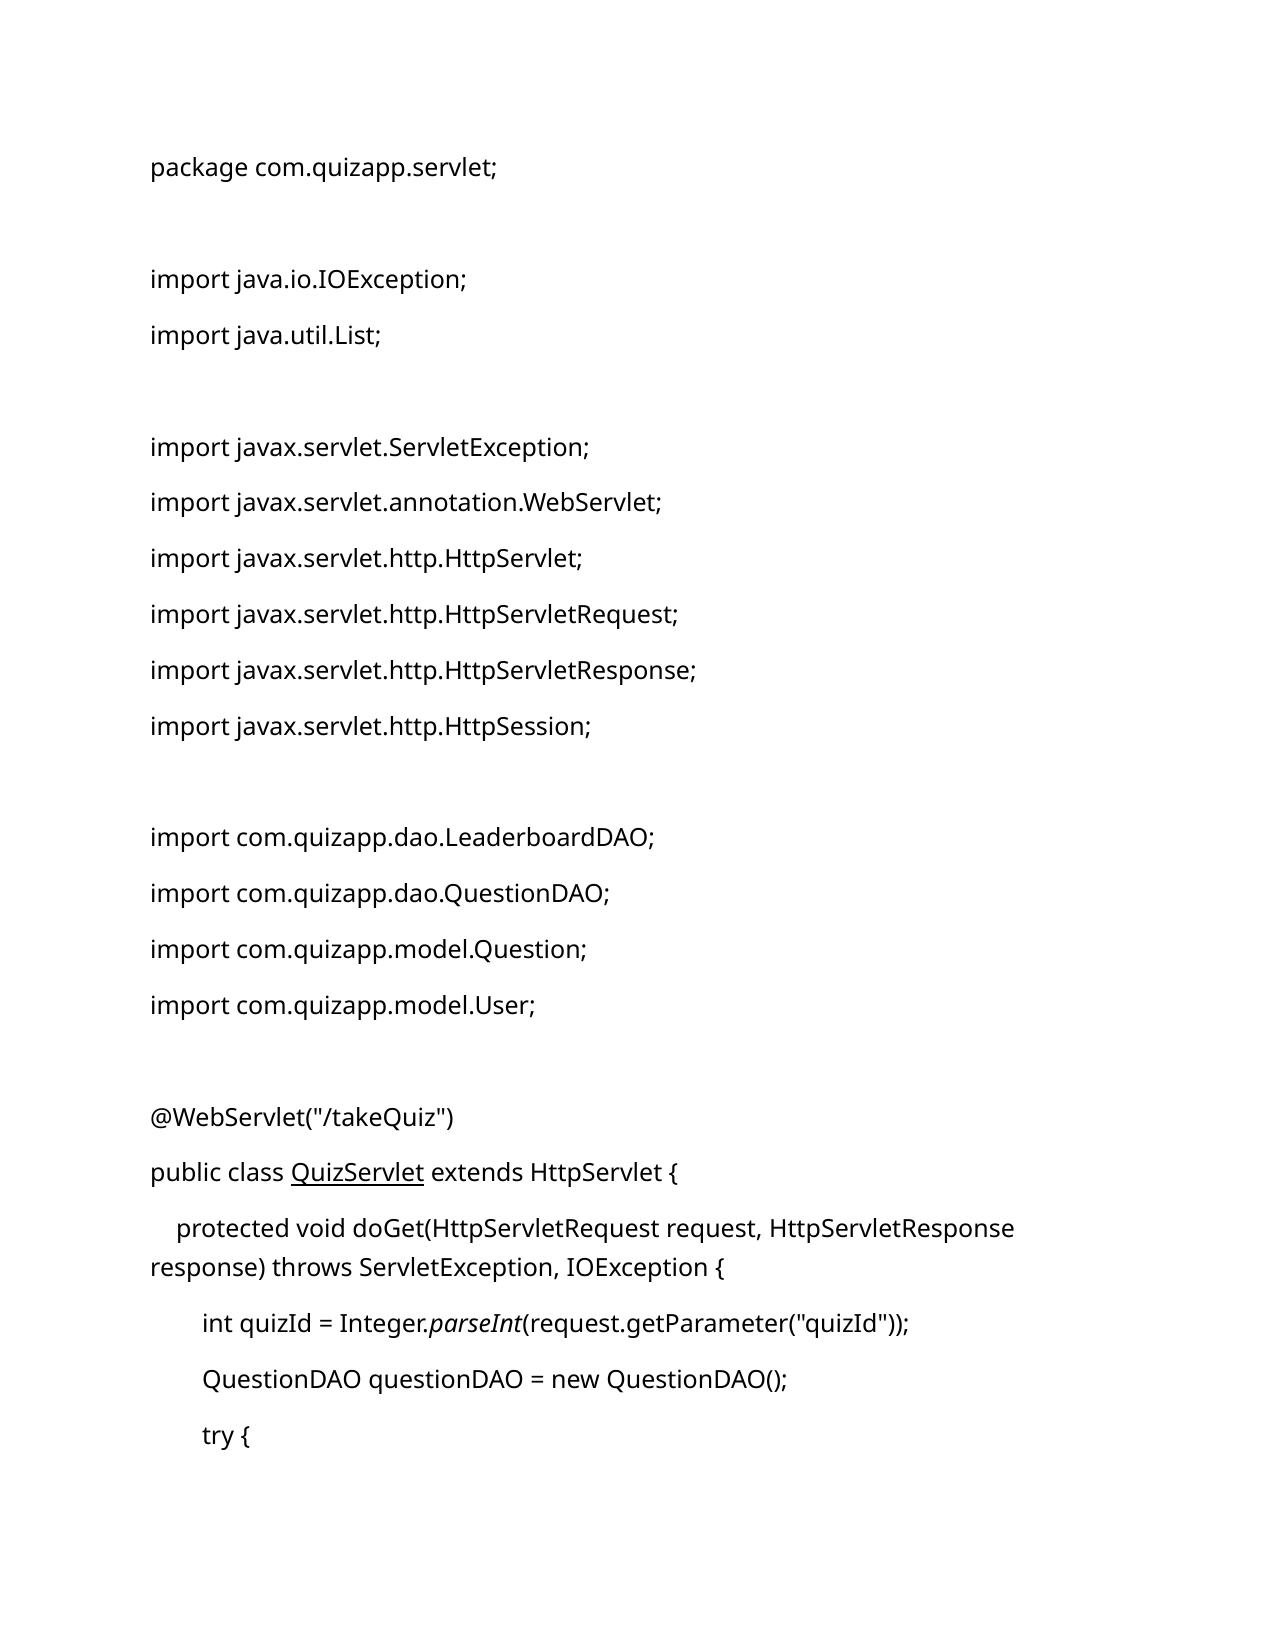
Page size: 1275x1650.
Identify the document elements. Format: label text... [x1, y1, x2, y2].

text import javax.servlet.ServletException; [150, 429, 1125, 463]
text import com.quizapp.model.Question; [150, 932, 1125, 966]
text import javax.servlet.http.HttpServletResponse; [150, 652, 1125, 687]
text import com.quizapp.model.User; [150, 987, 1125, 1022]
text package com.quizapp.servlet; [150, 150, 1125, 184]
text import javax.servlet.http.HttpSession; [150, 708, 1125, 742]
text QuestionDAO questionDAO = new QuestionDAO(); [150, 1362, 1125, 1396]
text try { [150, 1417, 1125, 1452]
text public class QuizServlet extends HttpServlet { [150, 1155, 1125, 1189]
text import javax.servlet.http.HttpServletRequest; [150, 597, 1125, 631]
text import java.util.List; [150, 317, 1125, 352]
text @WebServlet("/takeQuiz") [150, 1099, 1125, 1133]
text import com.quizapp.dao.LeaderboardDAO; [150, 820, 1125, 854]
text import com.quizapp.dao.QuestionDAO; [150, 876, 1125, 910]
text import javax.servlet.annotation.WebServlet; [150, 485, 1125, 519]
text protected void doGet(HttpServletRequest request, HttpServletResponse response) throws ServletException, IOException { [150, 1211, 1125, 1284]
text import java.io.IOException; [150, 262, 1125, 296]
text int quizId = Integer.parseInt(request.getParameter("quizId")); [150, 1306, 1125, 1340]
text import javax.servlet.http.HttpServlet; [150, 541, 1125, 575]
